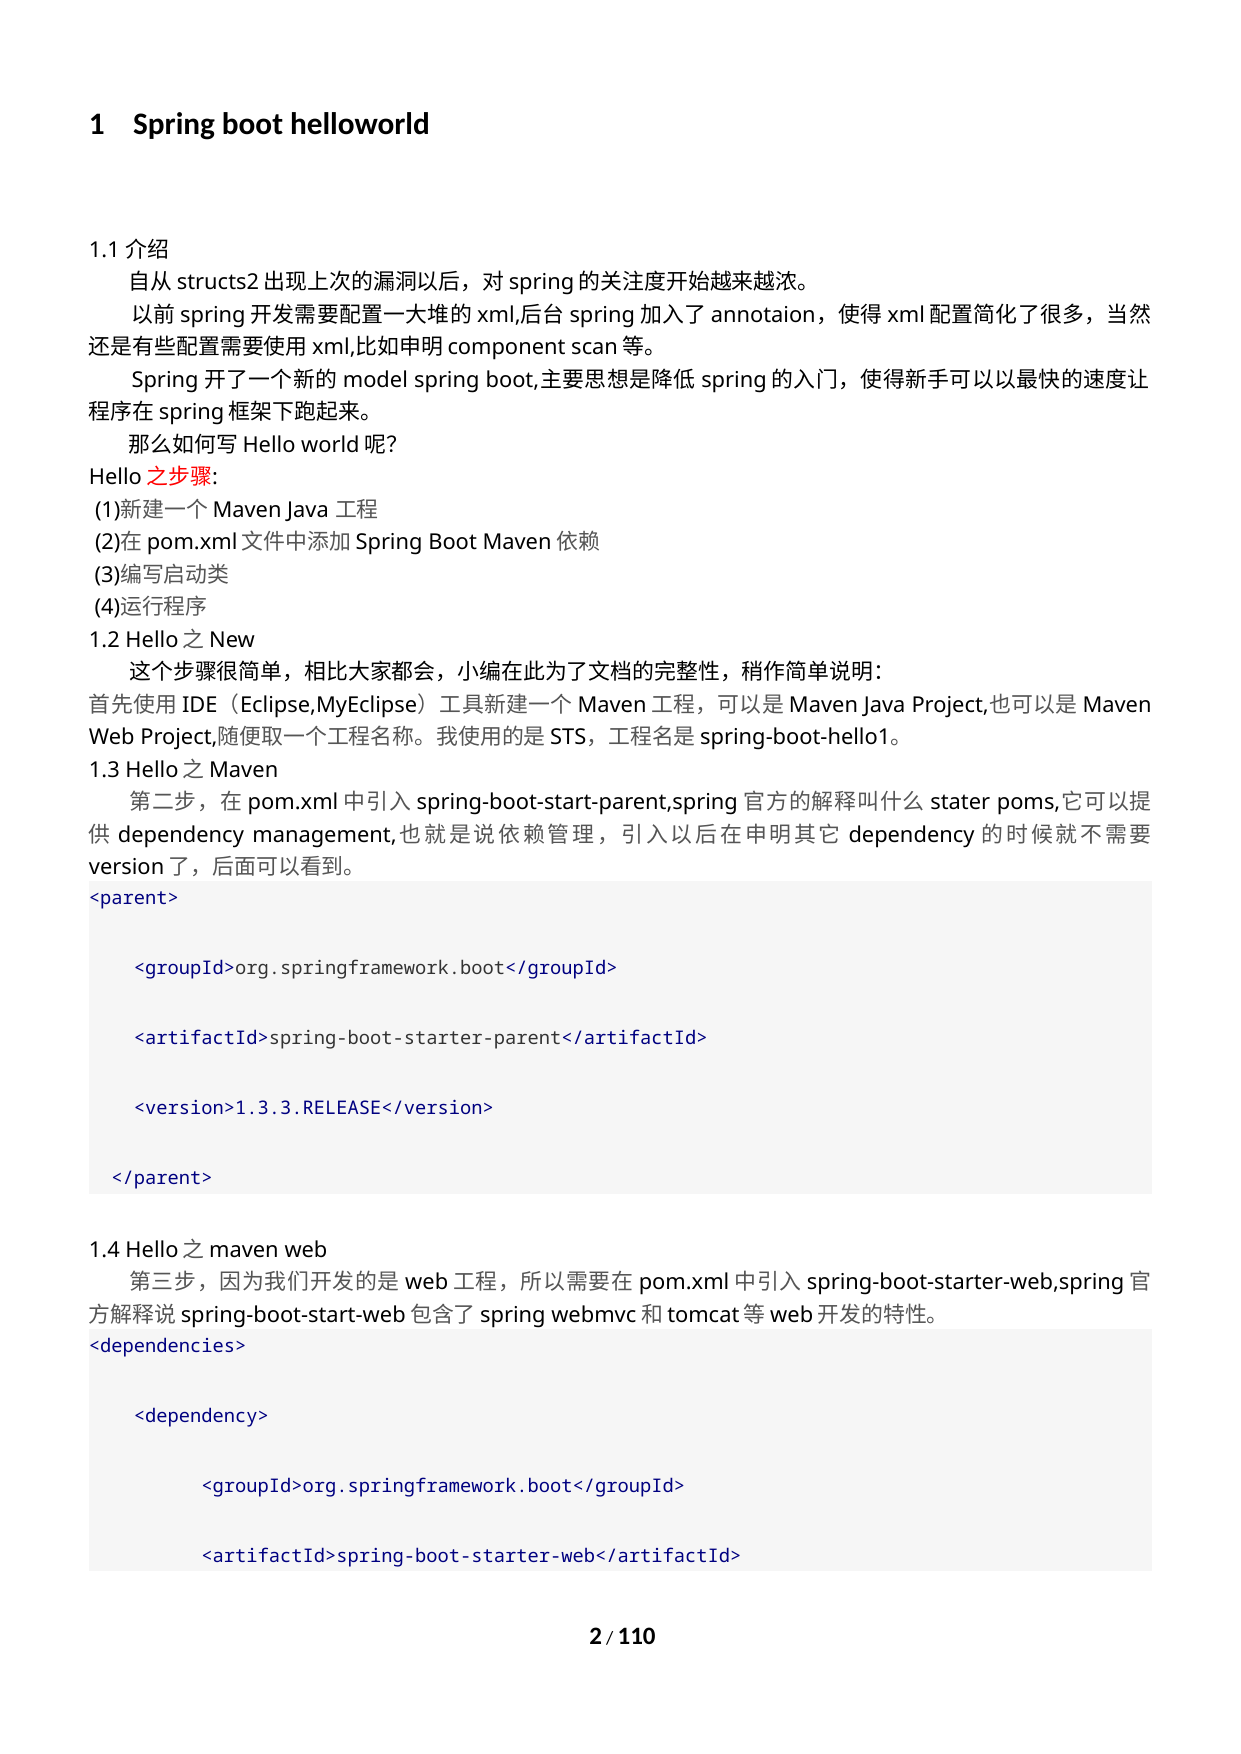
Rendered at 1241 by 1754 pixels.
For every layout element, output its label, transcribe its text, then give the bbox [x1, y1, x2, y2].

text Hello之步骤: [89, 459, 1152, 491]
text 1.1 介绍 [89, 231, 1152, 264]
text <dependencies> [89, 1329, 1152, 1361]
text </parent> [89, 1161, 1152, 1194]
text <parent> [89, 881, 1152, 914]
text <artifactId>spring-boot-starter-web</artifactId> [89, 1539, 1152, 1571]
text (3)编写启动类 [89, 556, 1152, 589]
text (1)新建一个Maven Java 工程 [89, 491, 1152, 524]
text 1.4 Hello之maven web [89, 1231, 1152, 1264]
text 1.2 Hello之New [89, 621, 1152, 654]
text 第二步，在pom.xml中引入spring-boot-start-parent,spring官方的解释叫什么stater poms,它可以提供dependency management,也就是说依赖管理，引入以后在申明其它dependency的时候就不需要version了，后面可以看到。 [89, 784, 1152, 881]
text (2)在pom.xml文件中添加Spring Boot Maven依赖 [89, 524, 1152, 556]
text <dependency> [89, 1399, 1152, 1431]
text <version>1.3.3.RELEASE</version> [89, 1091, 1152, 1124]
text Spring开了一个新的model spring boot,主要思想是降低spring的入门，使得新手可以以最快的速度让程序在spring框架下跑起来。 [89, 361, 1152, 426]
text 这个步骤很简单，相比大家都会，小编在此为了文档的完整性，稍作简单说明： [89, 654, 1152, 686]
text <artifactId>spring-boot-starter-parent</artifactId> [89, 1021, 1152, 1054]
text 首先使用IDE（Eclipse,MyEclipse）工具新建一个Maven工程，可以是Maven Java Project,也可以是Maven Web Project,随便取一个工程名称。我使用的是STS，工程名是spring-boot-hello1。 [89, 686, 1152, 751]
text <groupId>org.springframework.boot</groupId> [89, 1469, 1152, 1501]
text 第三步，因为我们开发的是web工程，所以需要在pom.xml中引入spring-boot-starter-web,spring官方解释说spring-boot-start-web包含了spring webmvc和tomcat等web开发的特性。 [89, 1264, 1152, 1329]
text 自从structs2出现上次的漏洞以后，对spring的关注度开始越来越浓。 [89, 264, 1152, 296]
subtitle Spring boot helloworld [89, 91, 1152, 156]
text 那么如何写Hello world呢？ [89, 426, 1152, 459]
text <groupId>org.springframework.boot</groupId> [89, 951, 1152, 984]
text (4)运行程序 [89, 589, 1152, 621]
text 1.3 Hello之Maven [89, 751, 1152, 784]
text 以前spring开发需要配置一大堆的xml,后台spring加入了annotaion，使得xml配置简化了很多，当然还是有些配置需要使用xml,比如申明component scan等。 [89, 296, 1152, 361]
